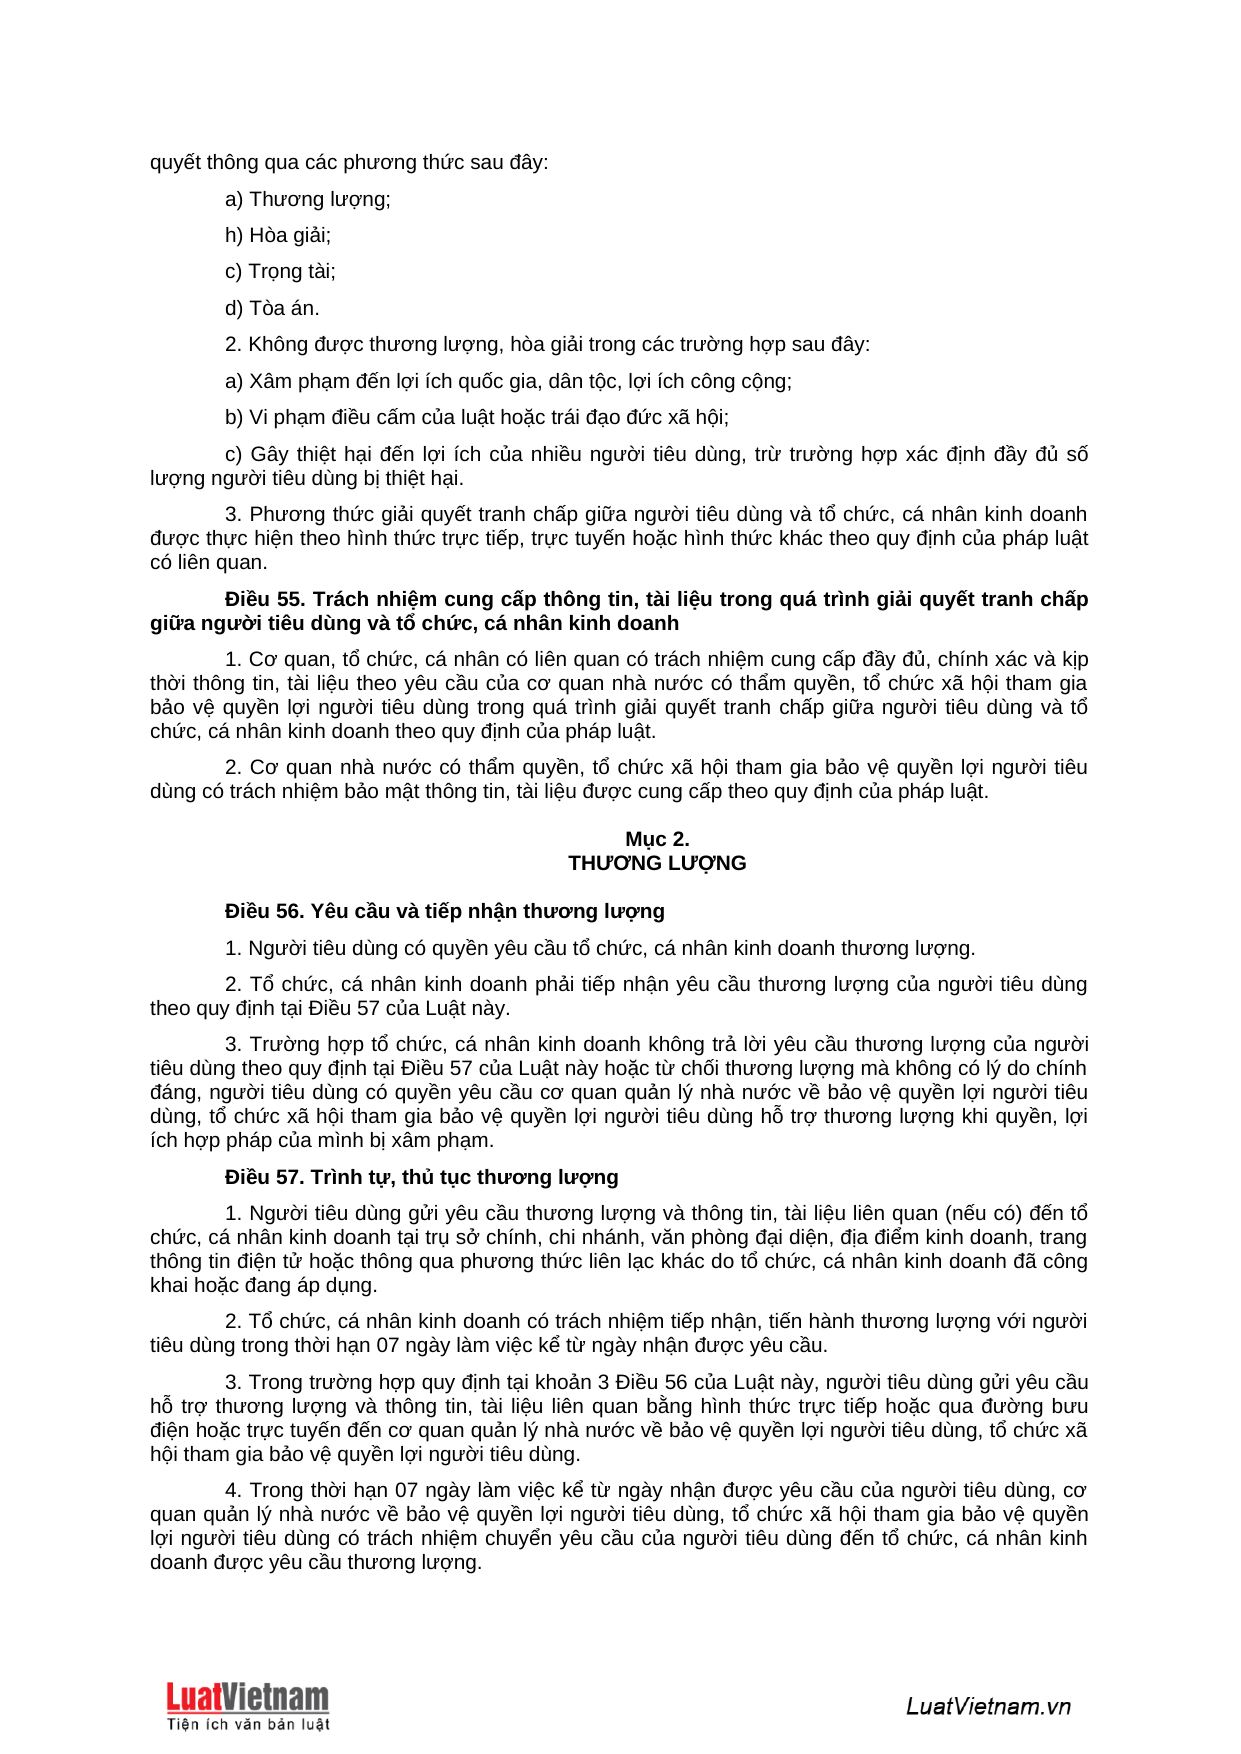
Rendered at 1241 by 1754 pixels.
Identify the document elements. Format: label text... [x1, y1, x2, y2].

text Mục 2. [150, 827, 1090, 851]
text THƯƠNG LƯỢNG [150, 851, 1090, 875]
text Điều 56. Yêu cầu và tiếp nhận thương lượng [150, 899, 1090, 923]
text a) Xâm phạm đến lợi ích quốc gia, dân tộc, lợi ích công cộng; [150, 369, 1090, 393]
text 2. Không được thương lượng, hòa giải trong các trường hợp sau đây: [150, 332, 1090, 356]
text 1. Cơ quan, tổ chức, cá nhân có liên quan có trách nhiệm cung cấp đầy đủ, chính xác và kịp thời thông tin, tài liệu theo yêu cầu của cơ quan nhà nước có thẩm quyền, tổ chức xã hội tham gia bảo vệ quyền lợi người tiêu dùng trong quá trình giải quyết tranh chấp giữa người tiêu dùng và tổ chức, cá nhân kinh doanh theo quy định của pháp luật. [150, 647, 1090, 743]
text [150, 150, 1090, 174]
picture [150, 1659, 1090, 1754]
text 1. Người tiêu dùng có quyền yêu cầu tổ chức, cá nhân kinh doanh thương lượng. [150, 935, 1090, 959]
text a) Thương lượng; [150, 186, 1090, 210]
text 4. Trong thời hạn 07 ngày làm việc kể từ ngày nhận được yêu cầu của người tiêu dùng, cơ quan quản lý nhà nước về bảo vệ quyền lợi người tiêu dùng, tổ chức xã hội tham gia bảo vệ quyền lợi người tiêu dùng có trách nhiệm chuyển yêu cầu của người tiêu dùng đến tổ chức, cá nhân kinh doanh được yêu cầu thương lượng. [150, 1478, 1090, 1574]
text Điều 57. Trình tự, thủ tục thương lượng [150, 1164, 1090, 1188]
text h) Hòa giải; [150, 223, 1090, 247]
text c) Trọng tài; [150, 259, 1090, 283]
text 3. Phương thức giải quyết tranh chấp giữa người tiêu dùng và tổ chức, cá nhân kinh doanh được thực hiện theo hình thức trực tiếp, trực tuyến hoặc hình thức khác theo quy định của pháp luật có liên quan. [150, 502, 1090, 574]
text 3. Trong trường hợp quy định tại khoản 3 Điều 56 của Luật này, người tiêu dùng gửi yêu cầu hỗ trợ thương lượng và thông tin, tài liệu liên quan bằng hình thức trực tiếp hoặc qua đường bưu điện hoặc trực tuyến đến cơ quan quản lý nhà nước về bảo vệ quyền lợi người tiêu dùng, tổ chức xã hội tham gia bảo vệ quyền lợi người tiêu dùng. [150, 1370, 1090, 1466]
text 1. Người tiêu dùng gửi yêu cầu thương lượng và thông tin, tài liệu liên quan (nếu có) đến tổ chức, cá nhân kinh doanh tại trụ sở chính, chi nhánh, văn phòng đại diện, địa điểm kinh doanh, trang thông tin điện tử hoặc thông qua phương thức liên lạc khác do tổ chức, cá nhân kinh doanh đã công khai hoặc đang áp dụng. [150, 1201, 1090, 1297]
text Điều 55. Trách nhiệm cung cấp thông tin, tài liệu trong quá trình giải quyết tranh chấp giữa người tiêu dùng và tổ chức, cá nhân kinh doanh [150, 586, 1090, 634]
text 3. Trường hợp tổ chức, cá nhân kinh doanh không trả lời yêu cầu thương lượng của người tiêu dùng theo quy định tại Điều 57 của Luật này hoặc từ chối thương lượng mà không có lý do chính đáng, người tiêu dùng có quyền yêu cầu cơ quan quản lý nhà nước về bảo vệ quyền lợi người tiêu dùng, tổ chức xã hội tham gia bảo vệ quyền lợi người tiêu dùng hỗ trợ thương lượng khi quyền, lợi ích hợp pháp của mình bị xâm phạm. [150, 1032, 1090, 1152]
text c) Gây thiệt hại đến lợi ích của nhiều người tiêu dùng, trừ trường hợp xác định đầy đủ số lượng người tiêu dùng bị thiệt hại. [150, 442, 1090, 489]
text 2. Tổ chức, cá nhân kinh doanh phải tiếp nhận yêu cầu thương lượng của người tiêu dùng theo quy định tại Điều 57 của Luật này. [150, 972, 1090, 1020]
text 2. Cơ quan nhà nước có thẩm quyền, tổ chức xã hội tham gia bảo vệ quyền lợi người tiêu dùng có trách nhiệm bảo mật thông tin, tài liệu được cung cấp theo quy định của pháp luật. [150, 755, 1090, 803]
text 2. Tổ chức, cá nhân kinh doanh có trách nhiệm tiếp nhận, tiến hành thương lượng với người tiêu dùng trong thời hạn 07 ngày làm việc kể từ ngày nhận được yêu cầu. [150, 1309, 1090, 1357]
text b) Vi phạm điều cấm của luật hoặc trái đạo đức xã hội; [150, 405, 1090, 429]
text d) Tòa án. [150, 296, 1090, 320]
